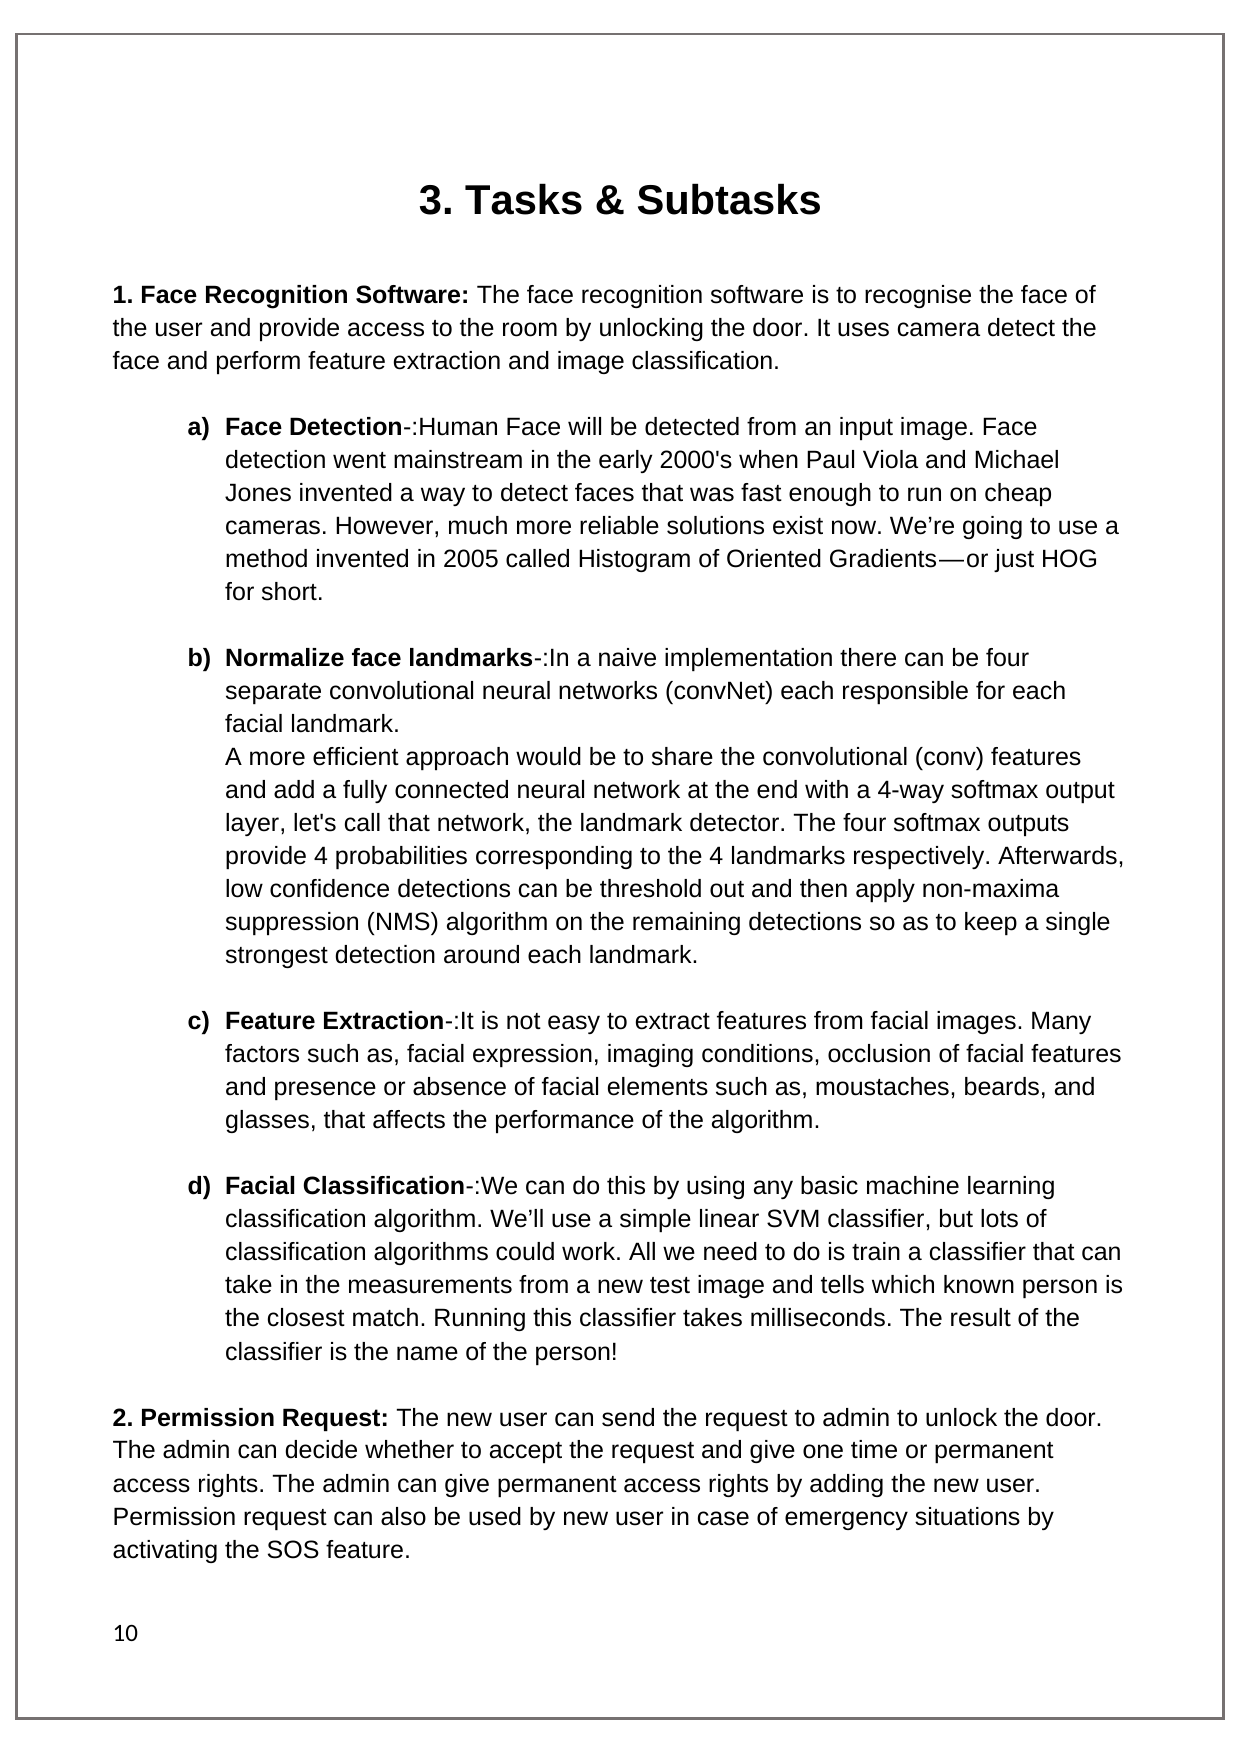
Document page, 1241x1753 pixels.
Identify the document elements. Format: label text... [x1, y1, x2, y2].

text 1. Face Recognition Software: The face recognition software is to recognise the face of the user and provide access to the room by unlocking the door. It uses camera detect the face and perform feature extraction and image classification. [112, 280, 1128, 374]
list Normalize face landmarks-:In a naive implementation there can be four separate convolutional neural networks (convNet) each responsible for each facial landmark. A more efficient approach would be to share the convolutional (conv) features and add a fully connected neural network at the end with a 4-way softmax output layer, let's call that network, the landmark detector. The four softmax outputs provide 4 probabilities corresponding to the 4 landmarks respectively. Afterwards, low confidence detections can be threshold out and then apply non-maxima suppression (NMS) algorithm on the remaining detections so as to keep a single strongest detection around each landmark. [187, 643, 1128, 969]
list Face Detection-:Human Face will be detected from an input image. Face detection went mainstream in the early 2000's when Paul Viola and Michael Jones invented a way to detect faces that was fast enough to run on cheap cameras. However, much more reliable solutions exist now. We’re going to use a method invented in 2005 called Histogram of Oriented Gradients — or just HOG for short. [187, 412, 1128, 606]
list Feature Extraction-:It is not easy to extract features from facial images. Many factors such as, facial expression, imaging conditions, occlusion of facial features and presence or absence of facial elements such as, moustaches, beards, and glasses, that affects the performance of the algorithm. [187, 1006, 1128, 1134]
list Facial Classification-:We can do this by using any basic machine learning classification algorithm. We’ll use a simple linear SVM classifier, but lots of classification algorithms could work. All we need to do is train a classifier that can take in the measurements from a new test image and tells which known person is the closest match. Running this classifier takes milliseconds. The result of the classifier is the name of the person! [187, 1171, 1128, 1365]
subtitle 3. Tasks & Subtasks [112, 175, 1128, 223]
text 2. Permission Request: The new user can send the request to admin to unlock the door. The admin can decide whether to accept the request and give one time or permanent access rights. The admin can give permanent access rights by adding the new user. Permission request can also be used by new user in case of emergency situations by activating the SOS feature. [112, 1402, 1128, 1563]
